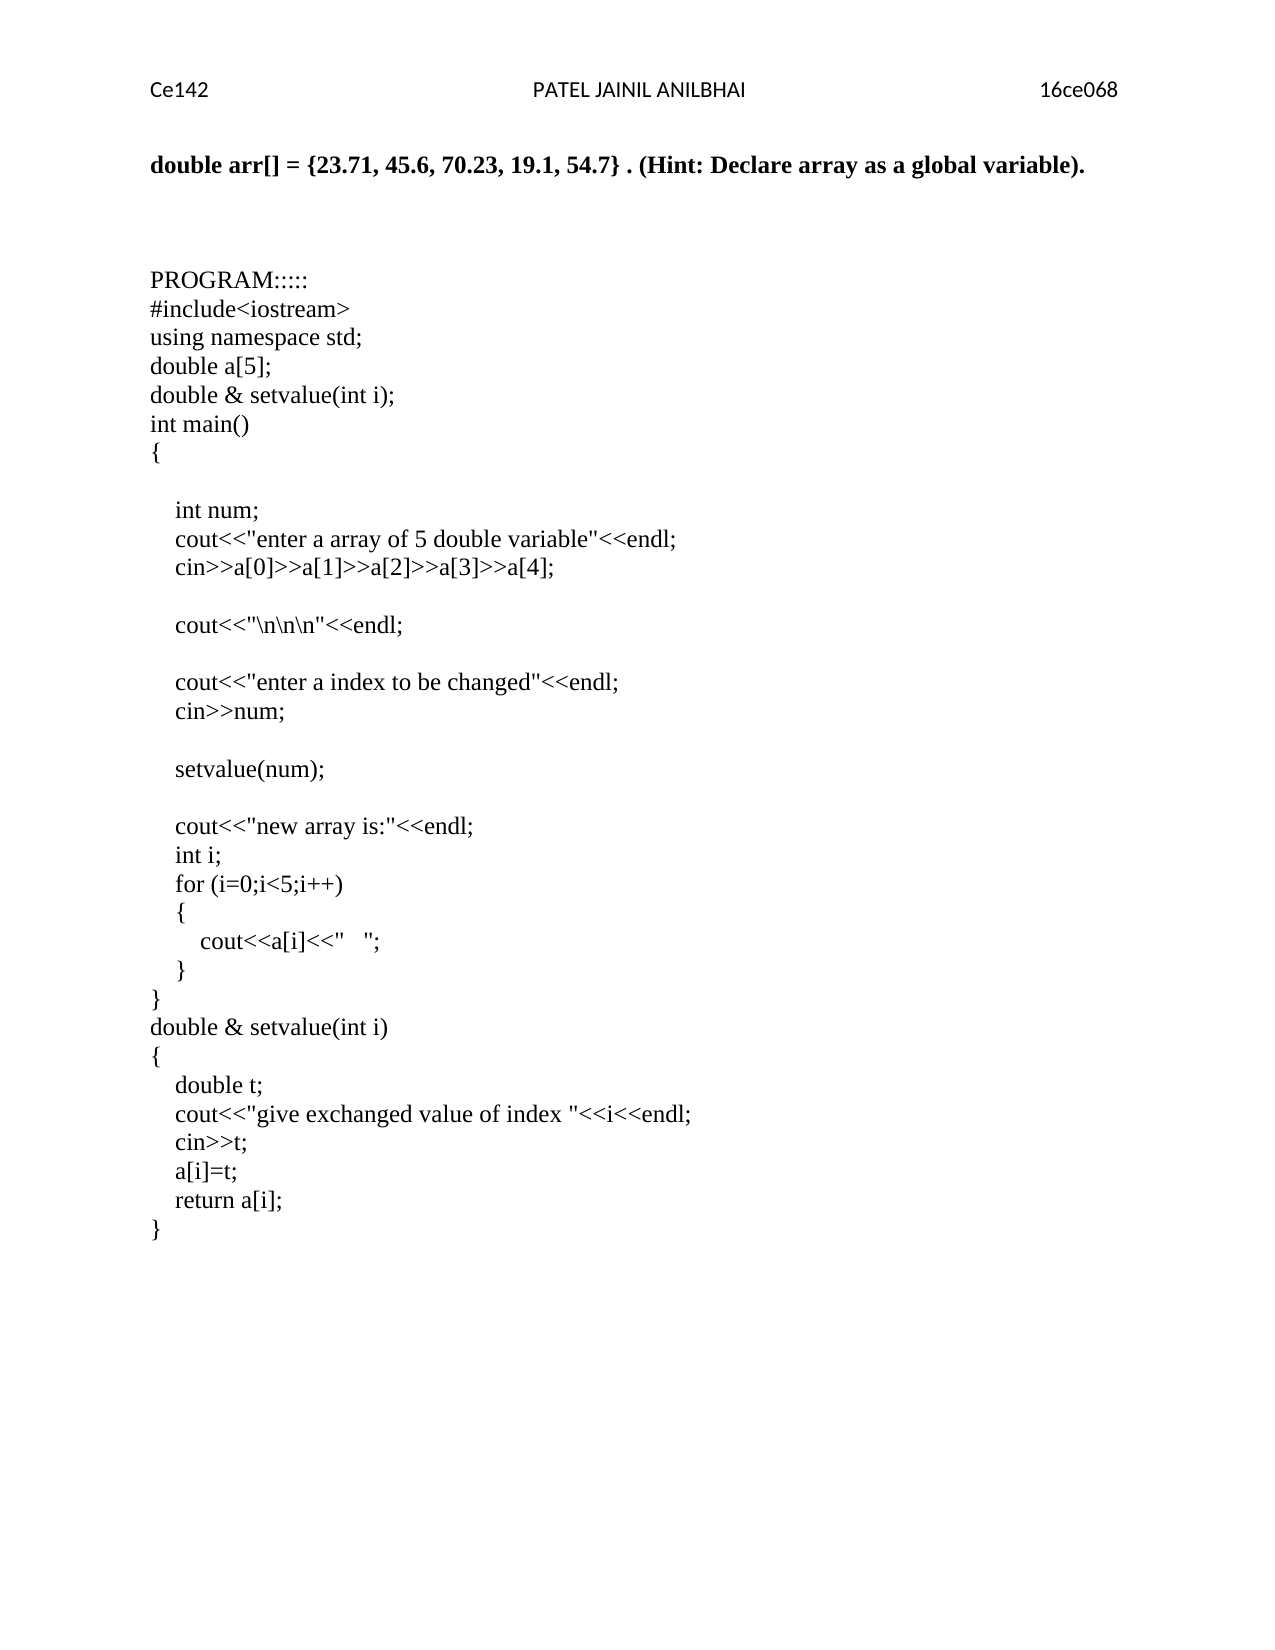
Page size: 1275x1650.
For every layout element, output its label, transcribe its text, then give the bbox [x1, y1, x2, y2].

text int main() [150, 409, 1125, 437]
text cout<<a[i]<<" "; [150, 926, 1125, 955]
text double t; [150, 1070, 1125, 1099]
text cout<<"give exchanged value of index "<<i<<endl; [150, 1099, 1125, 1127]
text cin>>a[0]>>a[1]>>a[2]>>a[3]>>a[4]; [150, 552, 1125, 581]
text } [150, 984, 1125, 1012]
text } [150, 1214, 1125, 1242]
text double a[5]; [150, 351, 1125, 380]
text { [150, 897, 1125, 926]
text { [150, 437, 1125, 466]
text for (i=0;i<5;i++) [150, 869, 1125, 897]
text cout<<"enter a index to be changed"<<endl; [150, 667, 1125, 696]
text double arr[] = {23.71, 45.6, 70.23, 19.1, 54.7} . (Hint: Declare array as a global variable). [150, 150, 1125, 179]
text { [150, 1041, 1125, 1070]
text int num; [150, 495, 1125, 524]
text cin>>num; [150, 696, 1125, 725]
text setvalue(num); [150, 754, 1125, 782]
text double & setvalue(int i); [150, 380, 1125, 409]
text int i; [150, 840, 1125, 869]
text cout<<"enter a array of 5 double variable"<<endl; [150, 524, 1125, 552]
text double & setvalue(int i) [150, 1012, 1125, 1041]
text cout<<"new array is:"<<endl; [150, 811, 1125, 840]
text PROGRAM::::: [150, 265, 1125, 294]
text } [150, 955, 1125, 984]
text return a[i]; [150, 1185, 1125, 1214]
text using namespace std; [150, 322, 1125, 351]
text cin>>t; [150, 1127, 1125, 1156]
text #include<iostream> [150, 294, 1125, 322]
text a[i]=t; [150, 1156, 1125, 1185]
text cout<<"\n\n\n"<<endl; [150, 610, 1125, 639]
